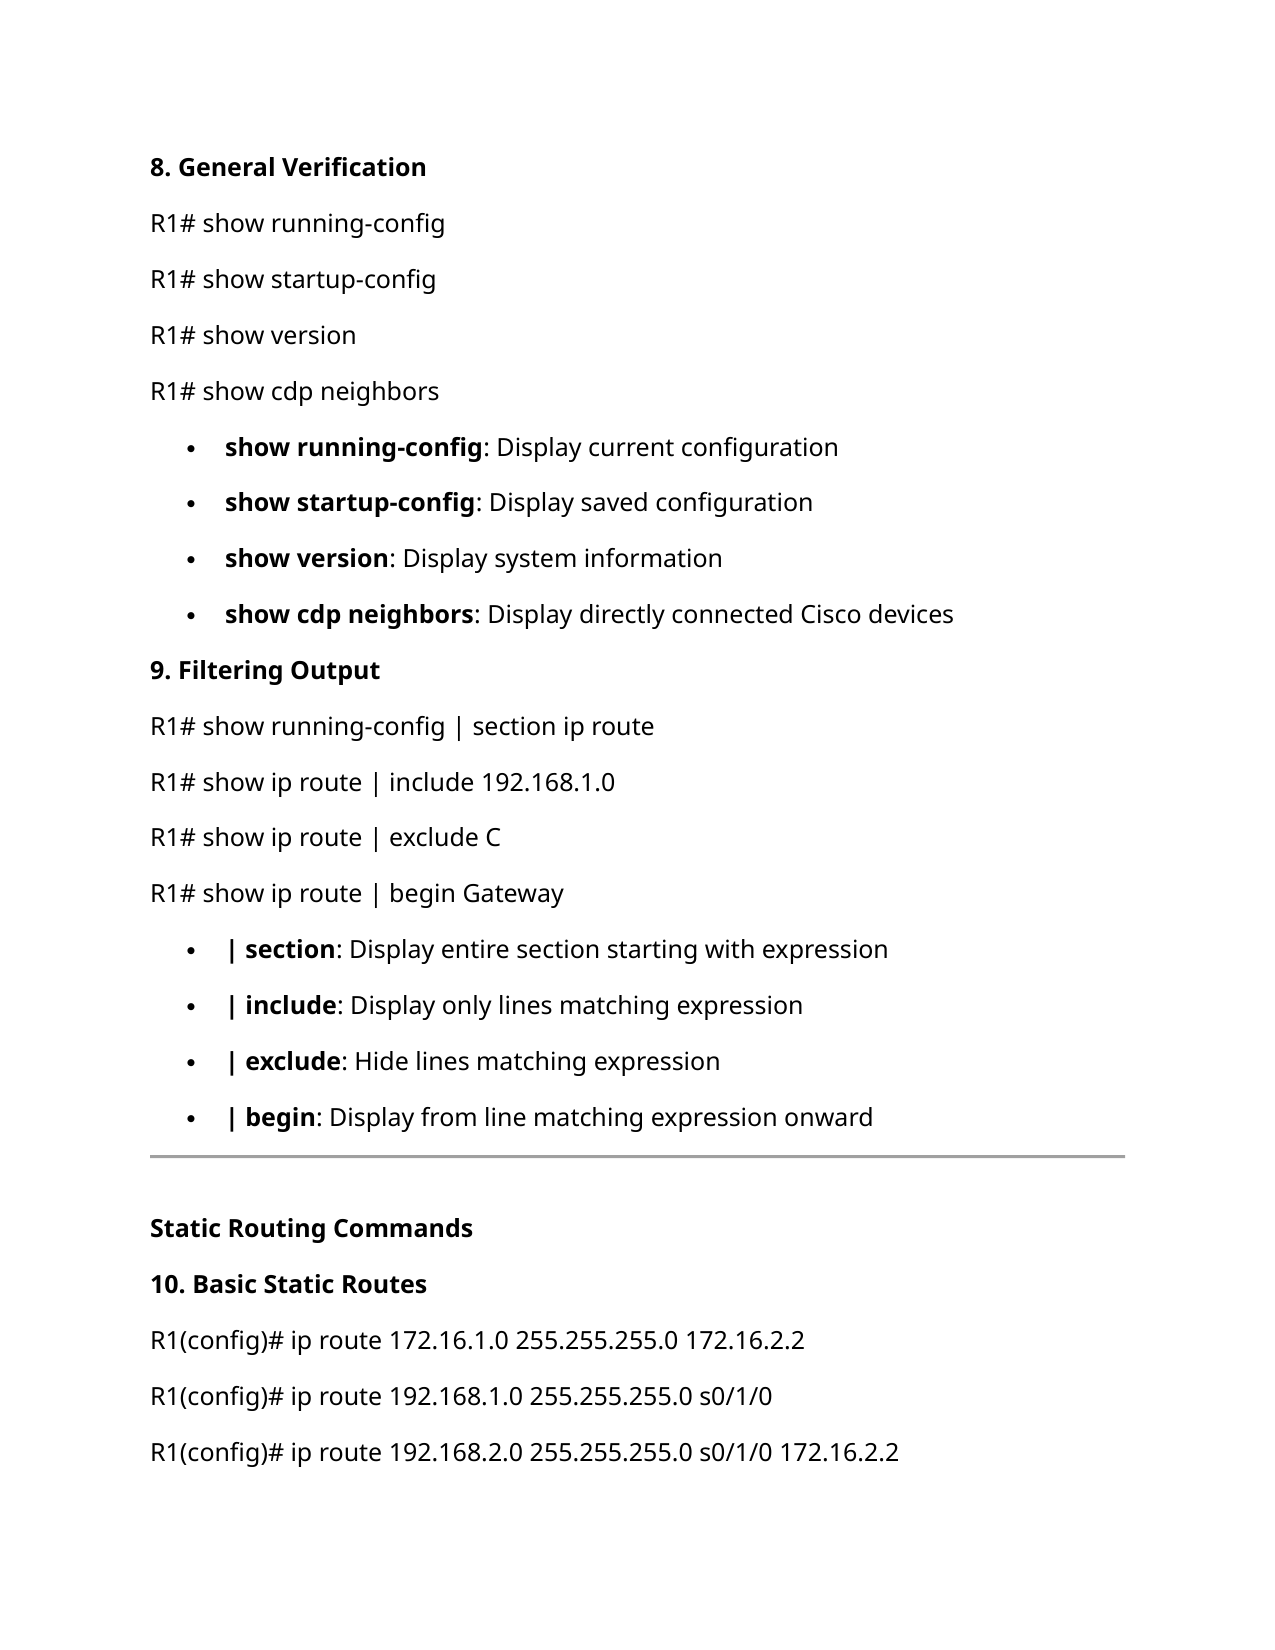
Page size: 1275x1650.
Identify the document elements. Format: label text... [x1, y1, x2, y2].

text R1(config)# ip route 172.16.1.0 255.255.255.0 172.16.2.2 [150, 1322, 1125, 1357]
text 8. General Verification [150, 150, 1125, 184]
text R1# show cdp neighbors [150, 373, 1125, 407]
text R1# show running-config | section ip route [150, 708, 1125, 742]
text R1(config)# ip route 192.168.2.0 255.255.255.0 s0/1/0 172.16.2.2 [150, 1434, 1125, 1468]
list show version: Display system information [187, 541, 1125, 575]
text R1# show version [150, 317, 1125, 352]
list show cdp neighbors: Display directly connected Cisco devices [187, 597, 1125, 631]
list | include: Display only lines matching expression [187, 987, 1125, 1022]
text R1# show startup-config [150, 262, 1125, 296]
text R1(config)# ip route 192.168.1.0 255.255.255.0 s0/1/0 [150, 1378, 1125, 1412]
list | begin: Display from line matching expression onward [187, 1099, 1125, 1133]
text R1# show ip route | include 192.168.1.0 [150, 764, 1125, 798]
text Static Routing Commands [150, 1211, 1125, 1245]
text 9. Filtering Output [150, 652, 1125, 687]
text R1# show ip route | begin Gateway [150, 876, 1125, 910]
text R1# show running-config [150, 206, 1125, 240]
text 10. Basic Static Routes [150, 1267, 1125, 1301]
list | exclude: Hide lines matching expression [187, 1043, 1125, 1077]
list show startup-config: Display saved configuration [187, 485, 1125, 519]
text R1# show ip route | exclude C [150, 820, 1125, 854]
list | section: Display entire section starting with expression [187, 932, 1125, 966]
list show running-config: Display current configuration [187, 429, 1125, 463]
